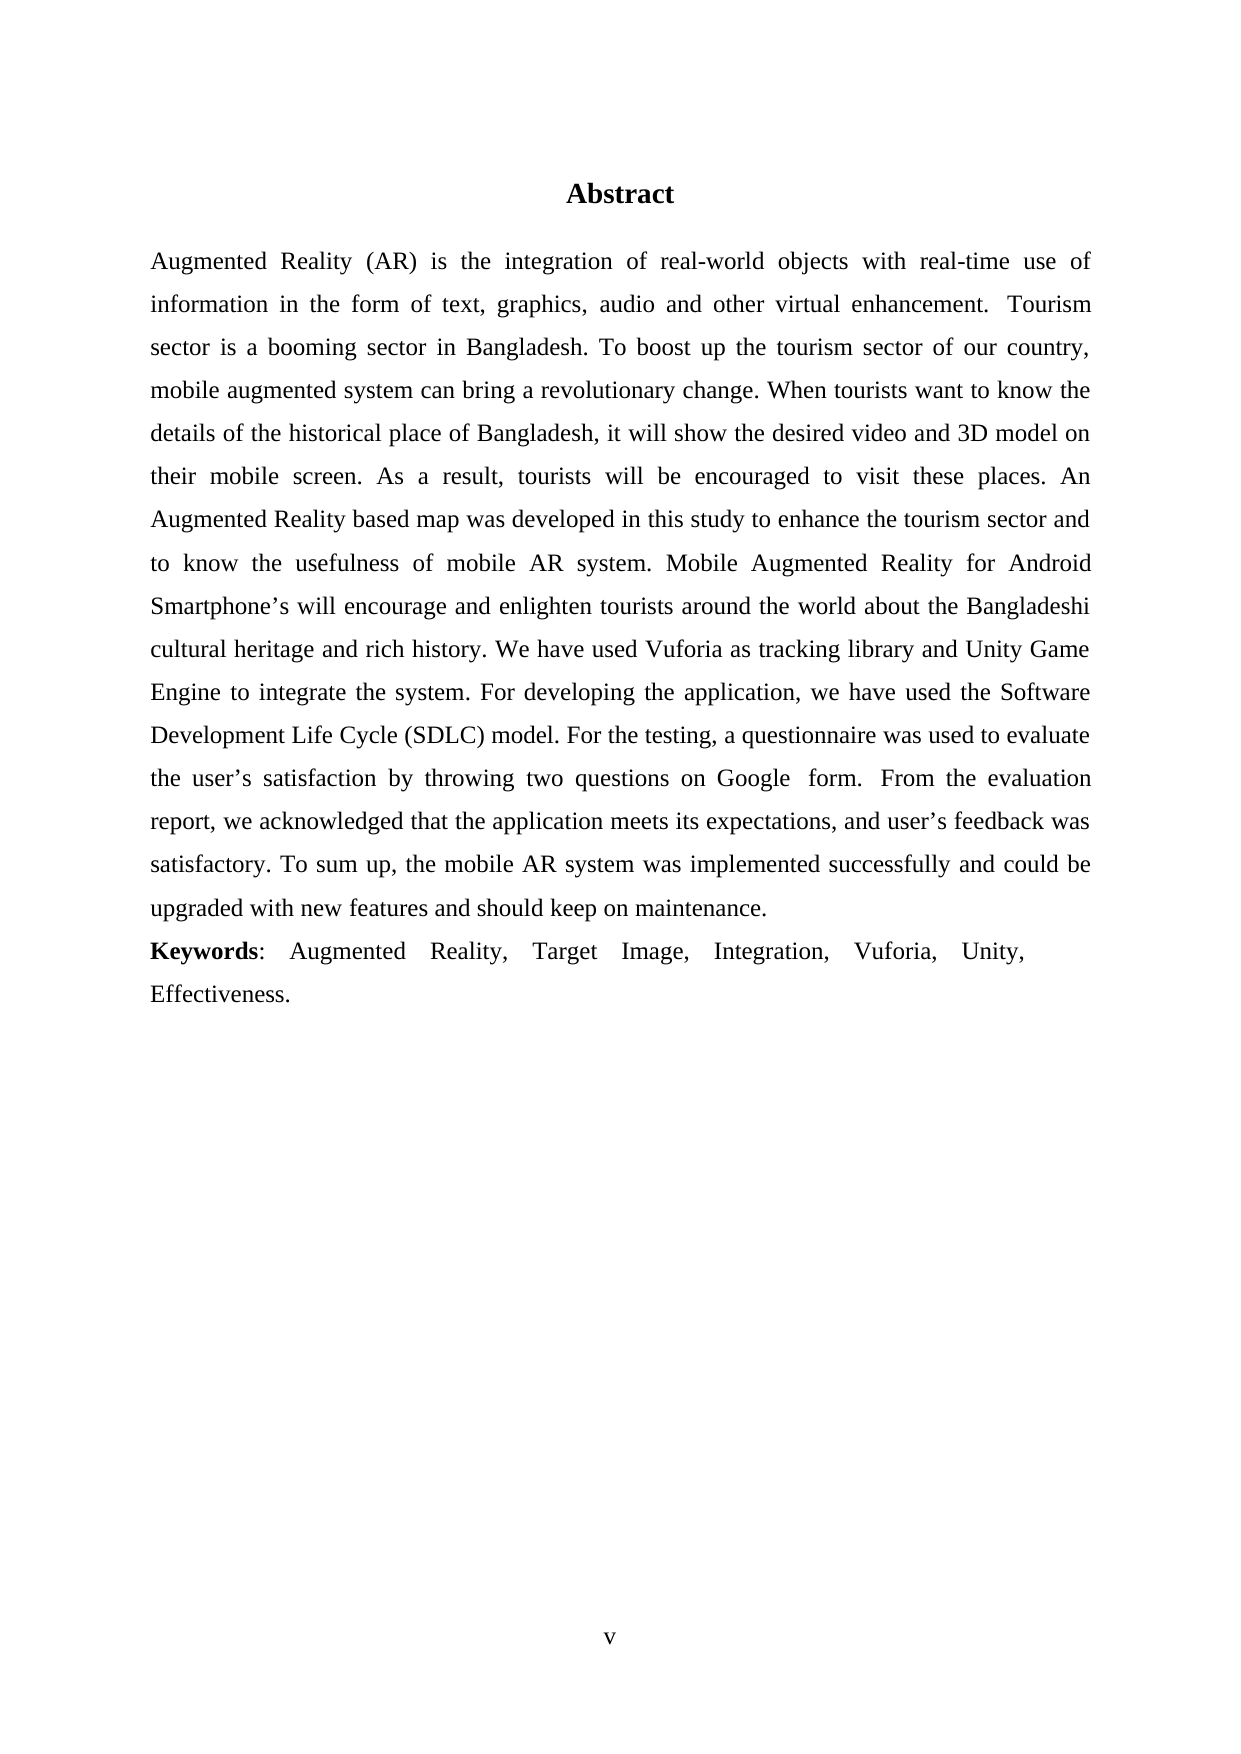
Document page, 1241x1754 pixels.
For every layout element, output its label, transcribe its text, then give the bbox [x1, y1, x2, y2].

subtitle Abstract [204, 176, 1036, 210]
text Augmented Reality (AR) is the integration of real-world objects with real-time use of information in the form of text, graphics, audio and other virtual enhancement. Tourism sector is a booming sector in Bangladesh. To boost up the tourism sector of our country, mobile augmented system can bring a revolutionary change. When tourists want to know the details of the historical place of Bangladesh, it will show the desired video and 3D model on their mobile screen. As a result, tourists will be encouraged to visit these places. An Augmented Reality based map was developed in this study to enhance the tourism sector and to know the usefulness of mobile AR system. Mobile Augmented Reality for Android Smartphone’s will encourage and enlighten tourists around the world about the Bangladeshi cultural heritage and rich history. We have used Vuforia as tracking library and Unity Game Engine to integrate the system. For developing the application, we have used the Software Development Life Cycle (SDLC) model. For the testing, a questionnaire was used to evaluate the user’s satisfaction by throwing two questions on Google form. From the evaluation report, we acknowledged that the application meets its expectations, and user’s feedback was satisfactory. To sum up, the mobile AR system was implemented successfully and could be upgraded with new features and should keep on maintenance. [150, 246, 1092, 921]
text Keywords: Augmented Reality, Target Image, Integration, Vuforia, Unity, Effectiveness. [150, 936, 1024, 1008]
